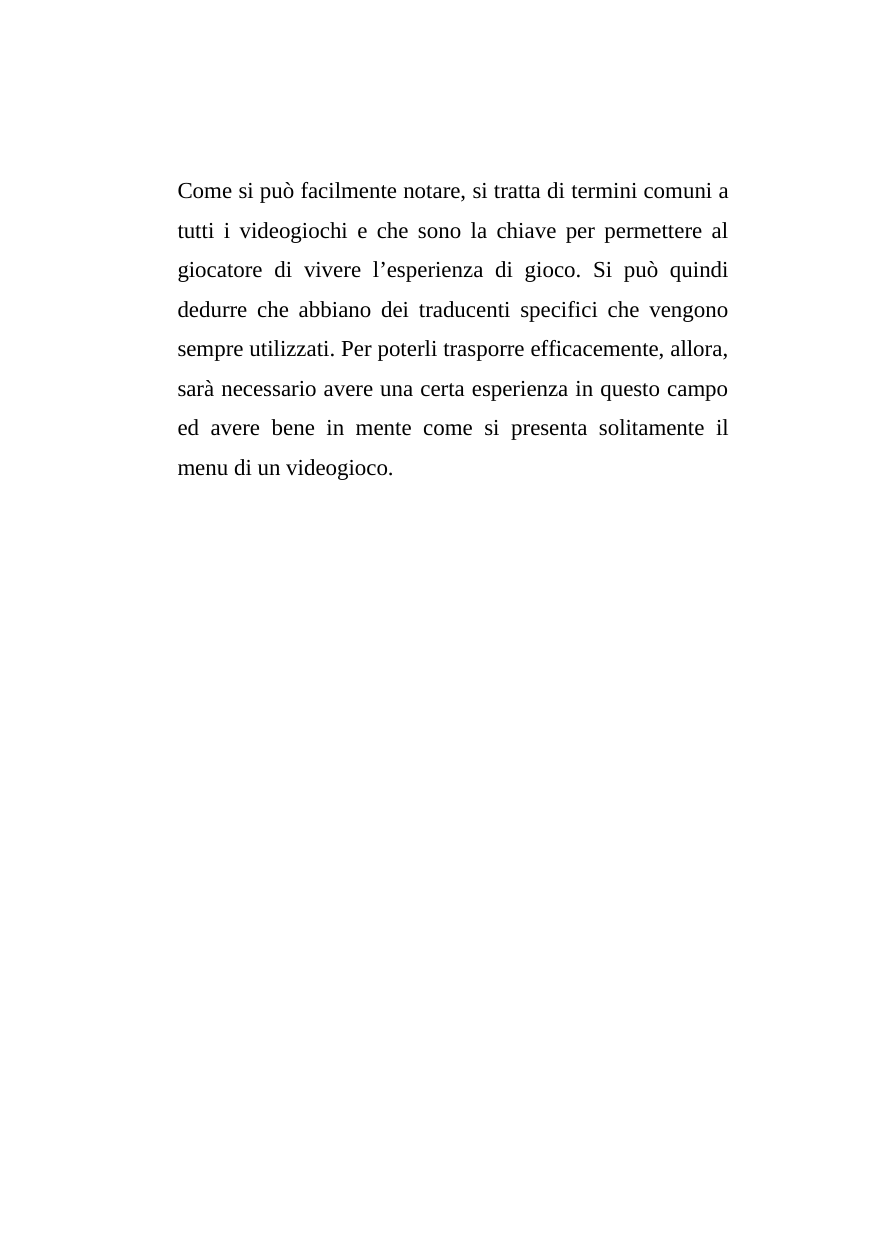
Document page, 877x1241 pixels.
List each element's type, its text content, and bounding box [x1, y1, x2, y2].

text Come si può facilmente notare, si tratta di termini comuni a tutti i videogiochi e che sono la chiave per permettere al giocatore di vivere l’esperienza di gioco. Si può quindi dedurre che abbiano dei traducenti specifici che vengono sempre utilizzati. Per poterli trasporre efficacemente, allora, sarà necessario avere una certa esperienza in questo campo ed avere bene in mente come si presenta solitamente il menu di un videogioco. [177, 177, 729, 480]
